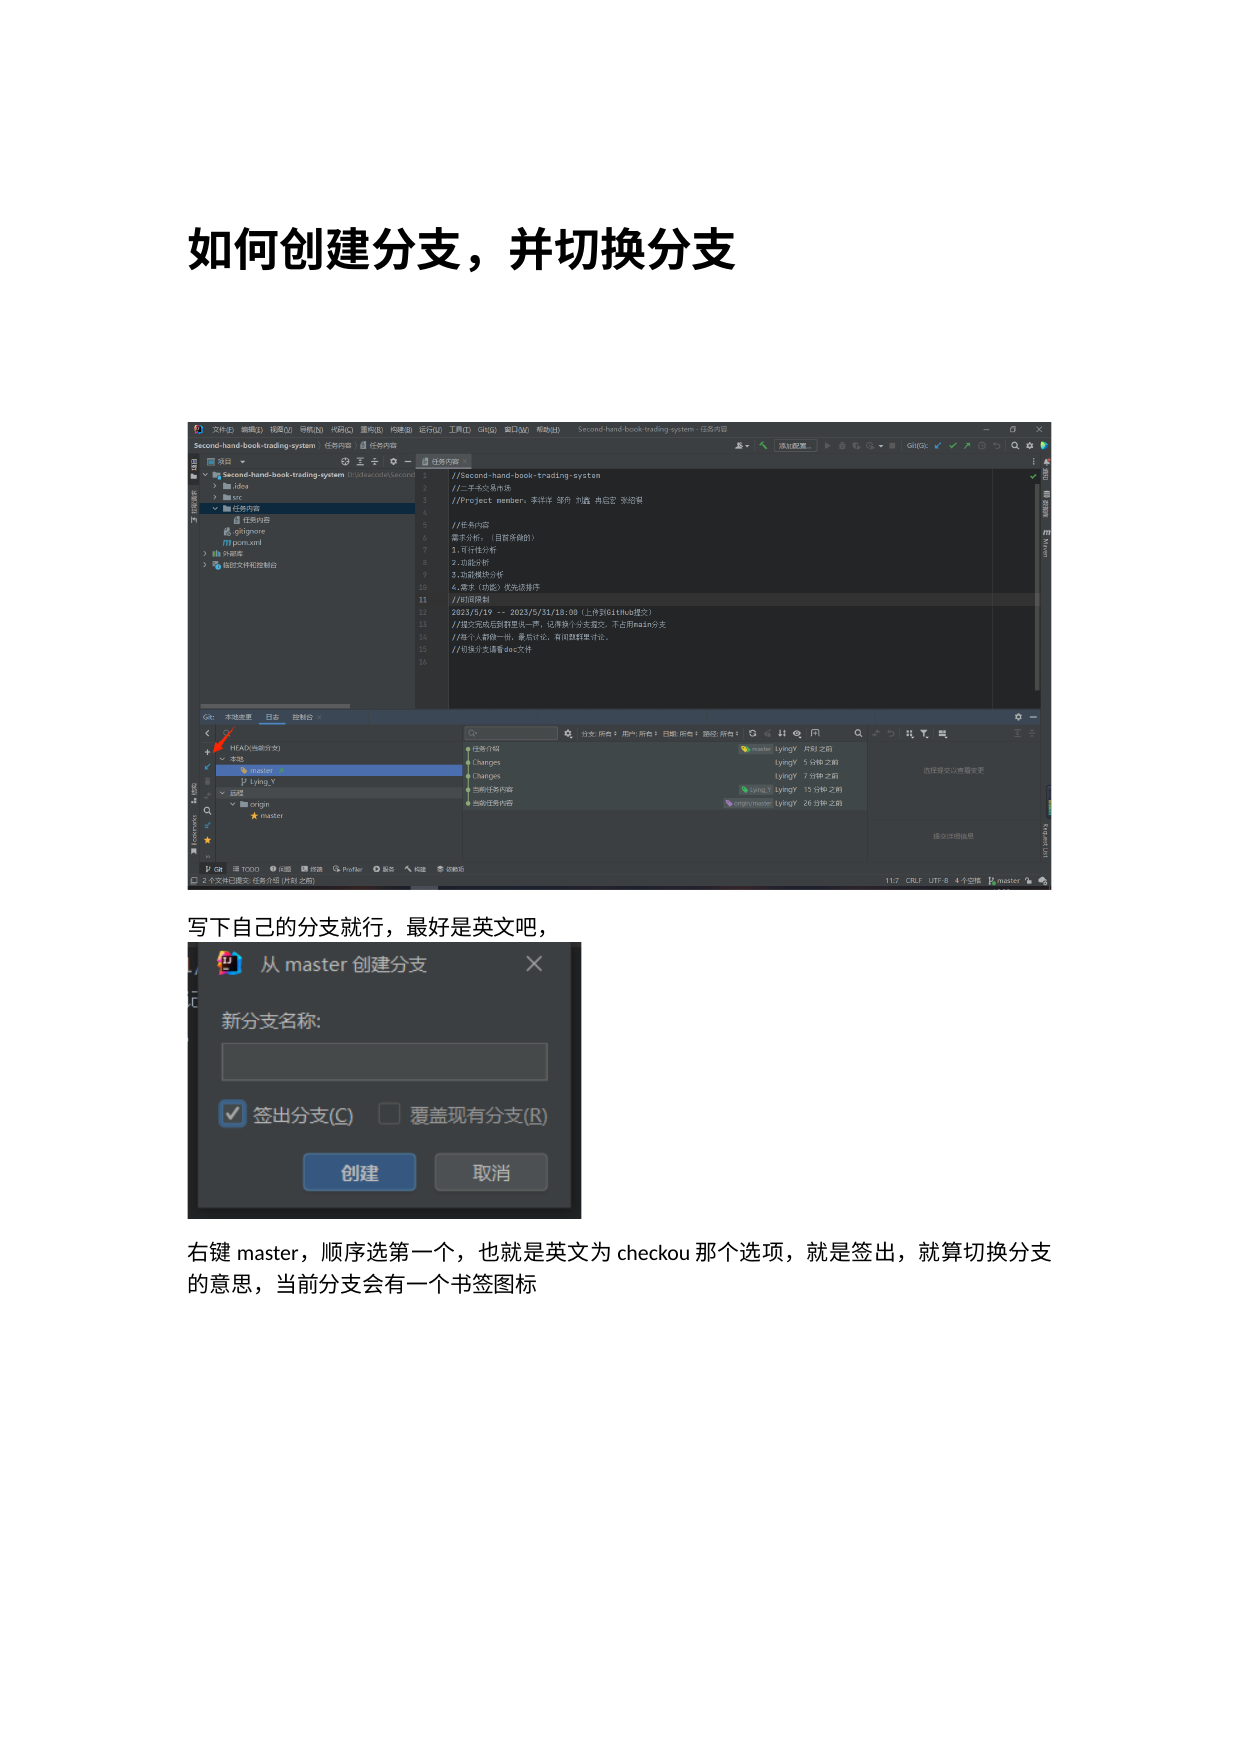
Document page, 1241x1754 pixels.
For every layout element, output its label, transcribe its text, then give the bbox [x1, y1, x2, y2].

text 写下自己的分支就行，最好是英文吧， [187, 909, 1053, 942]
text 右键master，顺序选第一个，也就是英文为checkou那个选项，就是签出，就算切换分支的意思，当前分支会有一个书签图标 [187, 1234, 1053, 1299]
picture [187, 942, 582, 1219]
subtitle 如何创建分支，并切换分支 [187, 197, 1053, 295]
picture [187, 422, 1052, 890]
